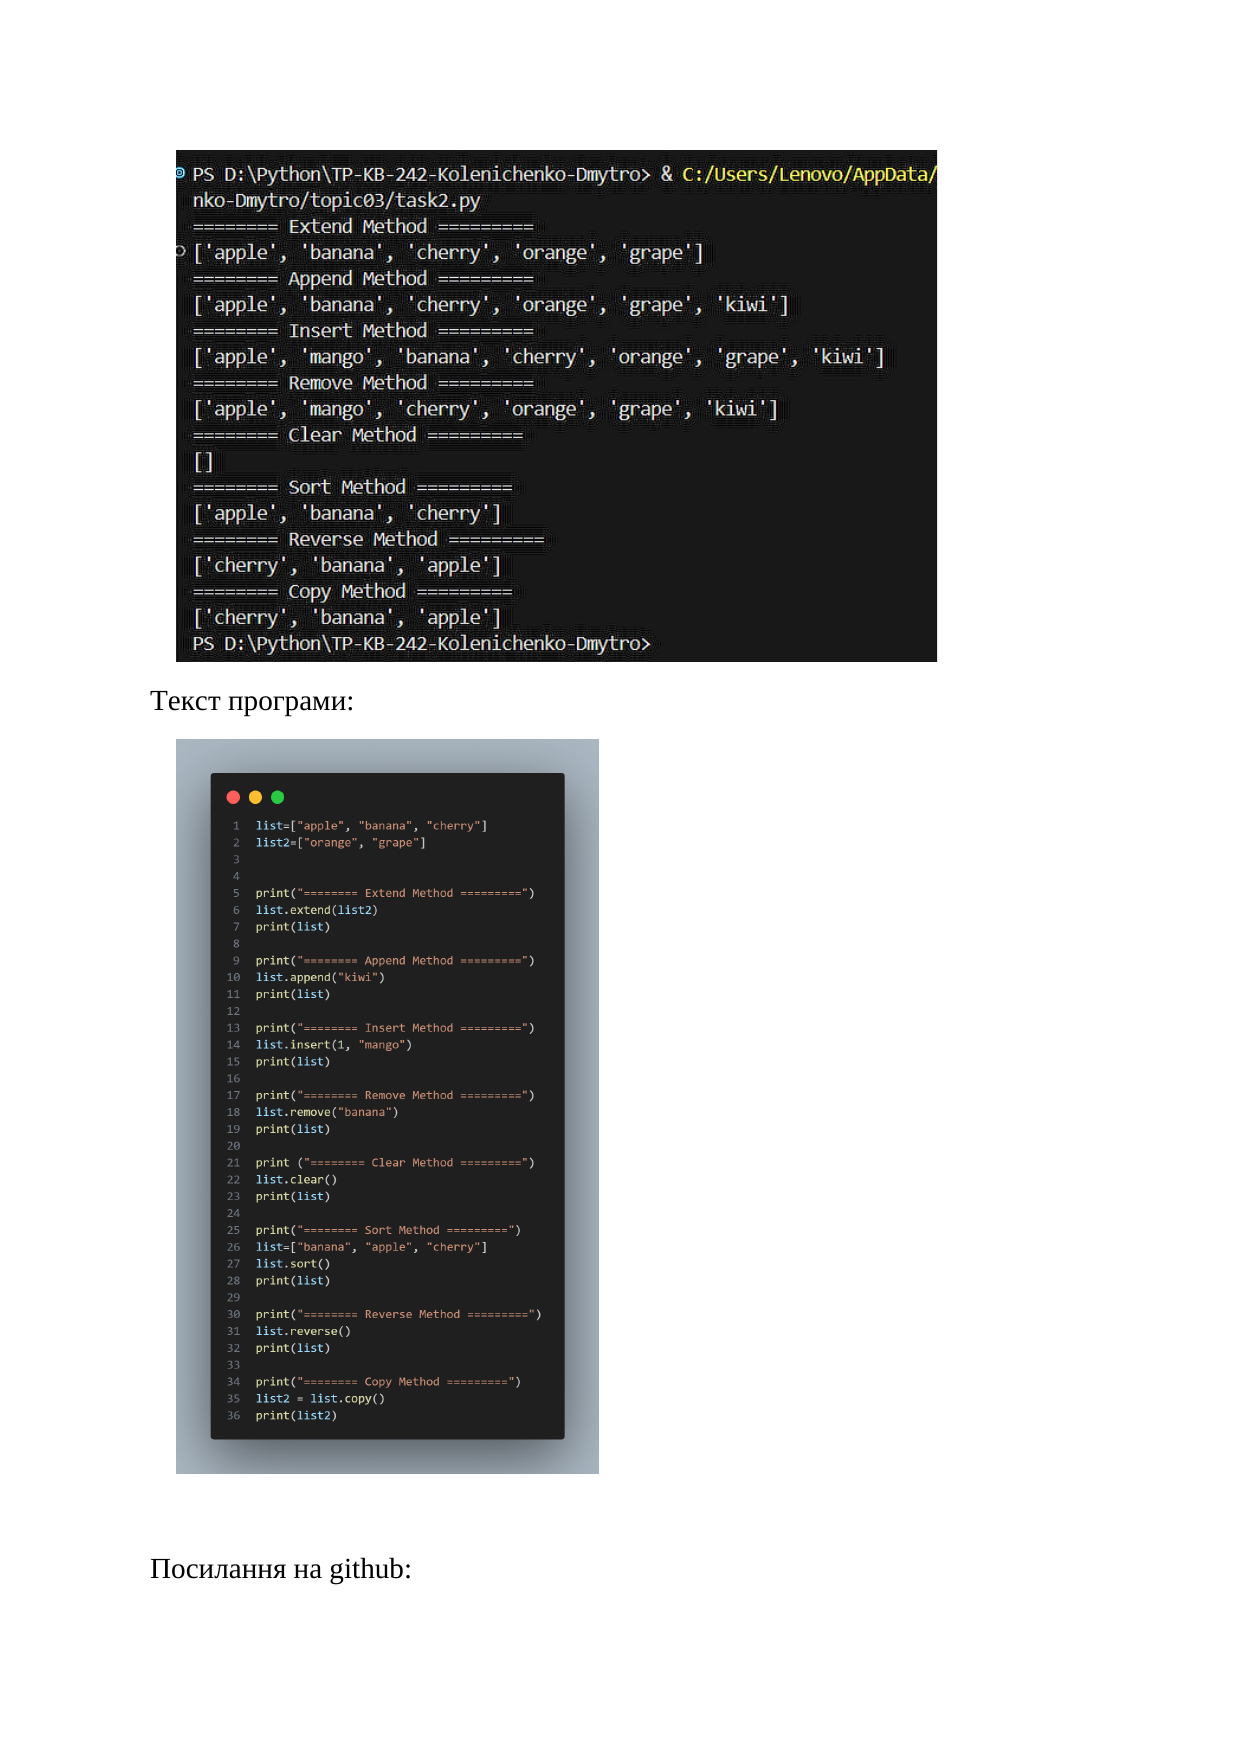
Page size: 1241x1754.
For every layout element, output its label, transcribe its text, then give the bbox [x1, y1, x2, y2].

text Текст програми: [150, 683, 1090, 717]
text Посилання на github: [150, 1551, 1090, 1584]
